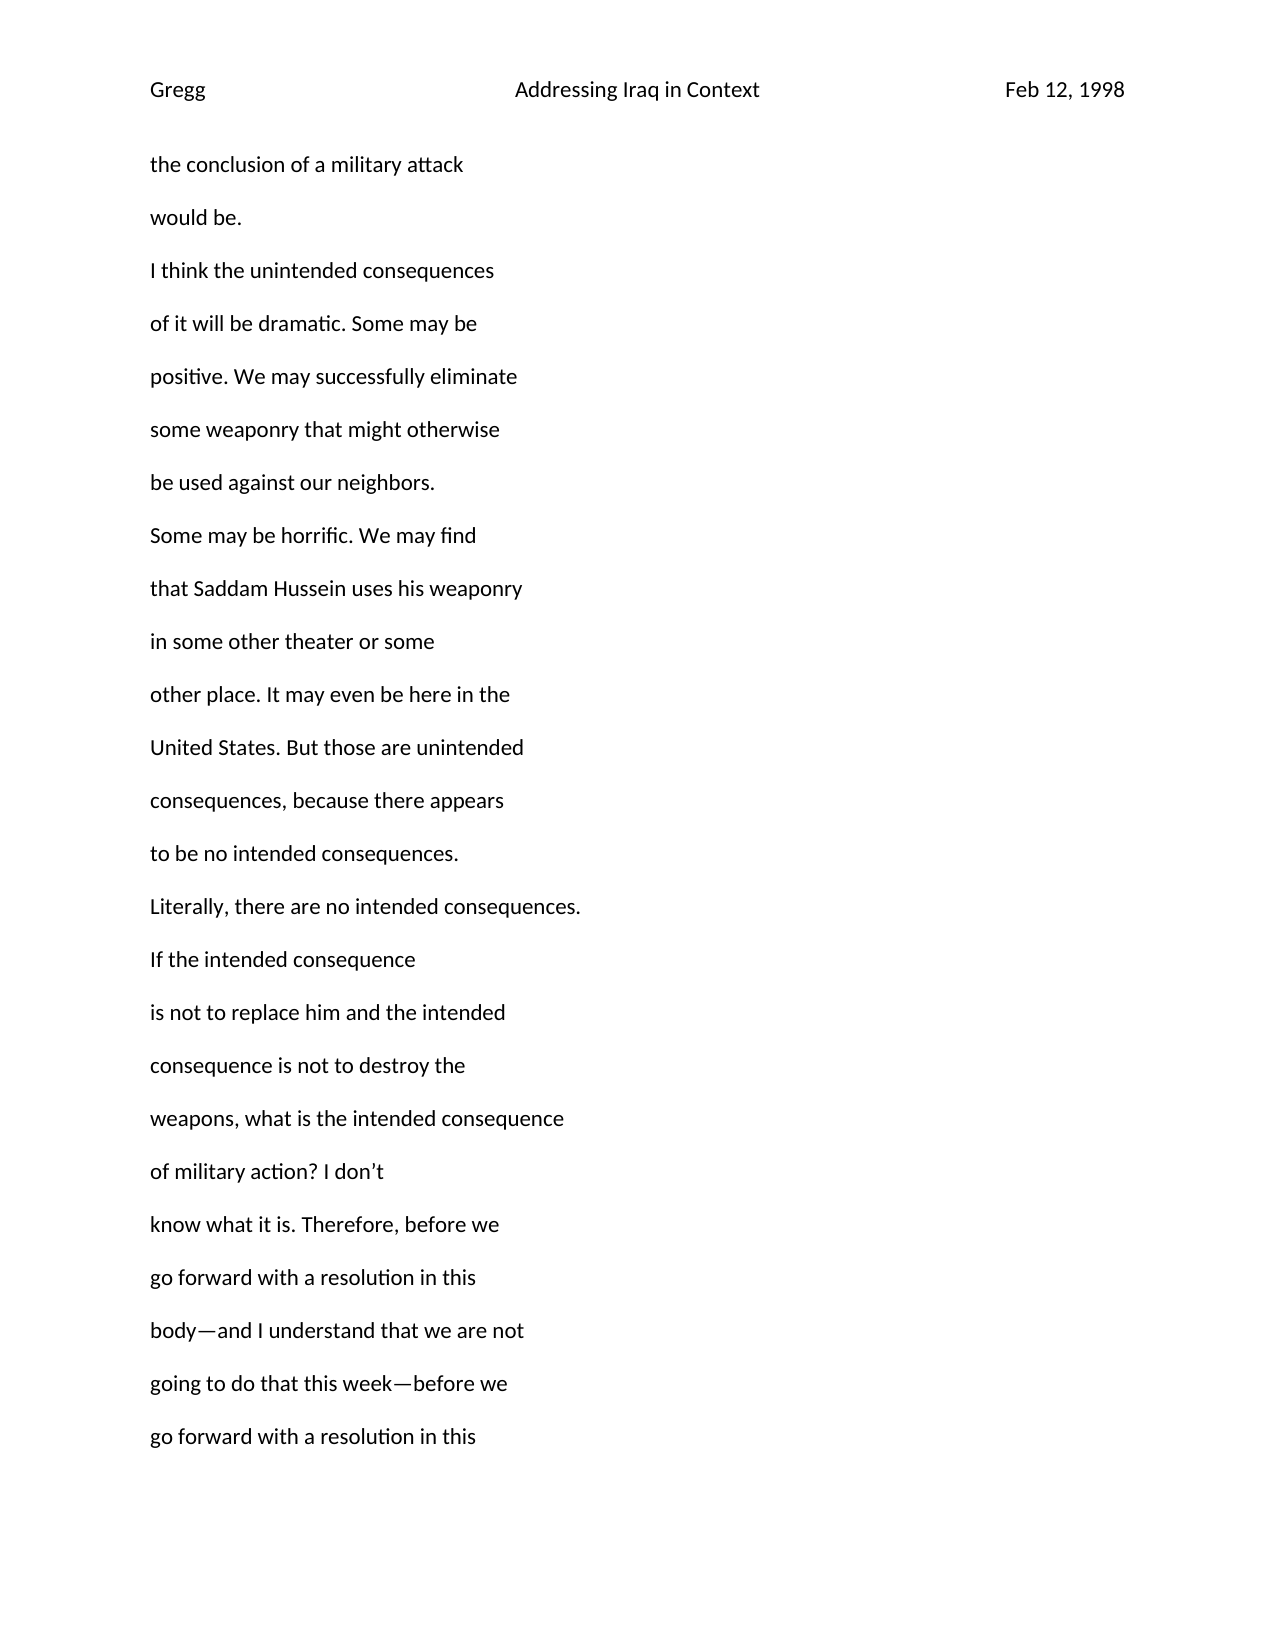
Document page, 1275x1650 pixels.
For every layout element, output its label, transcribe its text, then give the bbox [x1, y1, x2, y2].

text of military action? I don’t [150, 1157, 1125, 1185]
text going to do that this week—before we [150, 1369, 1125, 1397]
text Literally, there are no intended consequences. [150, 892, 1125, 920]
text Some may be horrific. We may find [150, 521, 1125, 549]
text be used against our neighbors. [150, 468, 1125, 496]
text If the intended consequence [150, 945, 1125, 973]
text would be. [150, 203, 1125, 231]
text to be no intended consequences. [150, 839, 1125, 867]
text weapons, what is the intended consequence [150, 1104, 1125, 1132]
text know what it is. Therefore, before we [150, 1210, 1125, 1238]
text the conclusion of a military attack [150, 150, 1125, 178]
text consequences, because there appears [150, 786, 1125, 814]
text consequence is not to destroy the [150, 1051, 1125, 1079]
text some weaponry that might otherwise [150, 415, 1125, 443]
text body—and I understand that we are not [150, 1316, 1125, 1344]
text in some other theater or some [150, 627, 1125, 655]
text that Saddam Hussein uses his weaponry [150, 574, 1125, 602]
text United States. But those are unintended [150, 733, 1125, 761]
text positive. We may successfully eliminate [150, 362, 1125, 390]
text is not to replace him and the intended [150, 998, 1125, 1026]
text I think the unintended consequences [150, 256, 1125, 284]
text go forward with a resolution in this [150, 1263, 1125, 1291]
text other place. It may even be here in the [150, 680, 1125, 708]
text go forward with a resolution in this [150, 1422, 1125, 1451]
text of it will be dramatic. Some may be [150, 309, 1125, 337]
